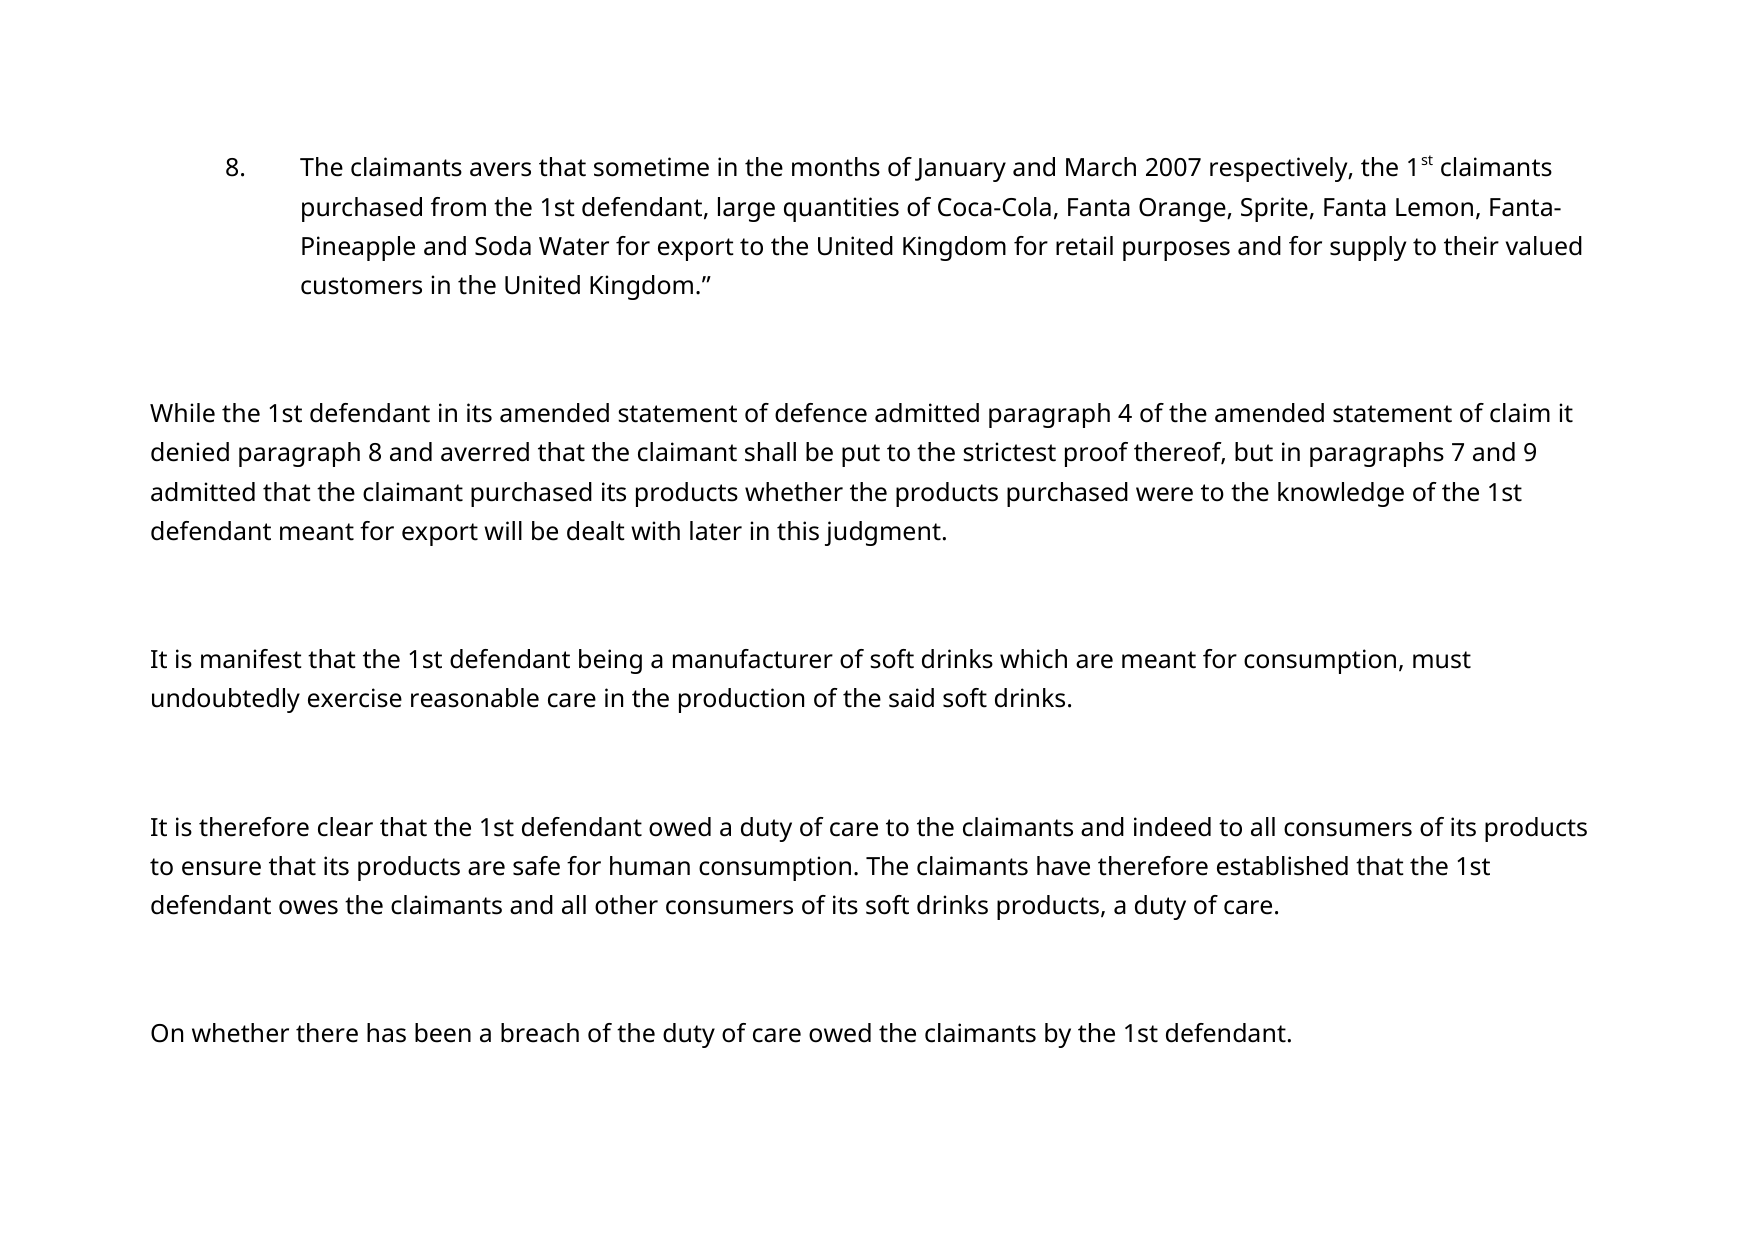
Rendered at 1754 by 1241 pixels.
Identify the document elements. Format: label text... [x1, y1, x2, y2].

text On whether there has been a breach of the duty of care owed the claimants by the 1st defendant. [150, 1016, 1604, 1050]
text It is therefore clear that the 1st defendant owed a duty of care to the claimants and indeed to all consumers of its products to ensure that its products are safe for human consumption. The claimants have therefore established that the 1st defendant owes the claimants and all other consumers of its soft drinks products, a duty of care. [150, 809, 1604, 922]
text It is manifest that the 1st defendant being a manufacturer of soft drinks which are meant for consumption, must undoubtedly exercise reasonable care in the production of the said soft drinks. [150, 642, 1604, 715]
text While the 1st defendant in its amended statement of defence admitted paragraph 4 of the amended statement of claim it denied paragraph 8 and averred that the claimant shall be put to the strictest proof thereof, but in paragraphs 7 and 9 admitted that the claimant purchased its products whether the products purchased were to the knowledge of the 1st defendant meant for export will be dealt with later in this judgment. [150, 396, 1604, 547]
text 8. The claimants avers that sometime in the months of January and March 2007 respectively, the 1st claimants purchased from the 1st defendant, large quantities of Coca-Cola, Fanta Orange, Sprite, Fanta Lemon, Fanta-Pineapple and Soda Water for export to the United Kingdom for retail purposes and for supply to their valued customers in the United Kingdom.” [225, 150, 1604, 302]
